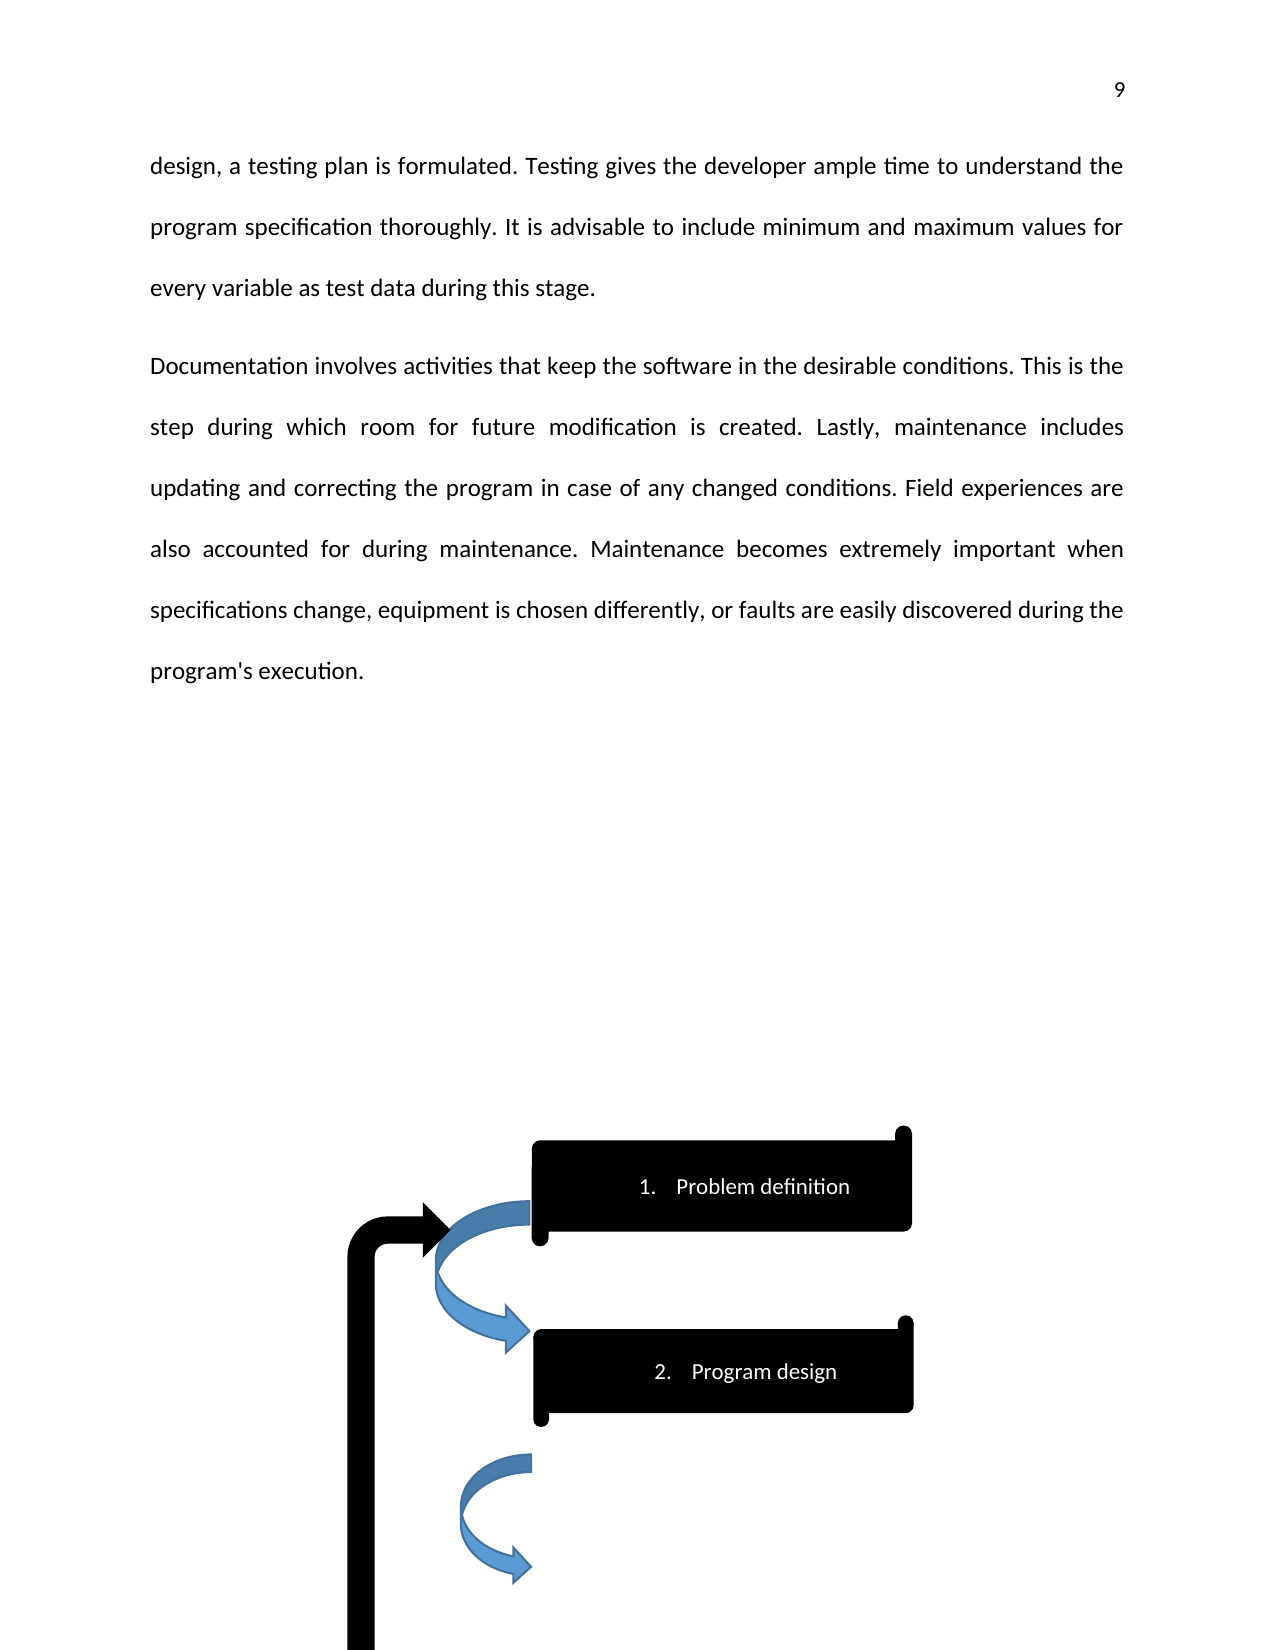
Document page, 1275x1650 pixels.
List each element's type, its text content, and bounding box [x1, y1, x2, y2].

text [150, 150, 1125, 303]
text Documentation involves activities that keep the software in the desirable conditions. This is the step during which room for future modification is created. Lastly, maintenance includes updating and correcting the program in case of any changed conditions. Field experiences are also accounted for during maintenance. Maintenance becomes extremely important when specifications change, equipment is chosen differently, or faults are easily discovered during the program's execution. [150, 350, 1125, 686]
